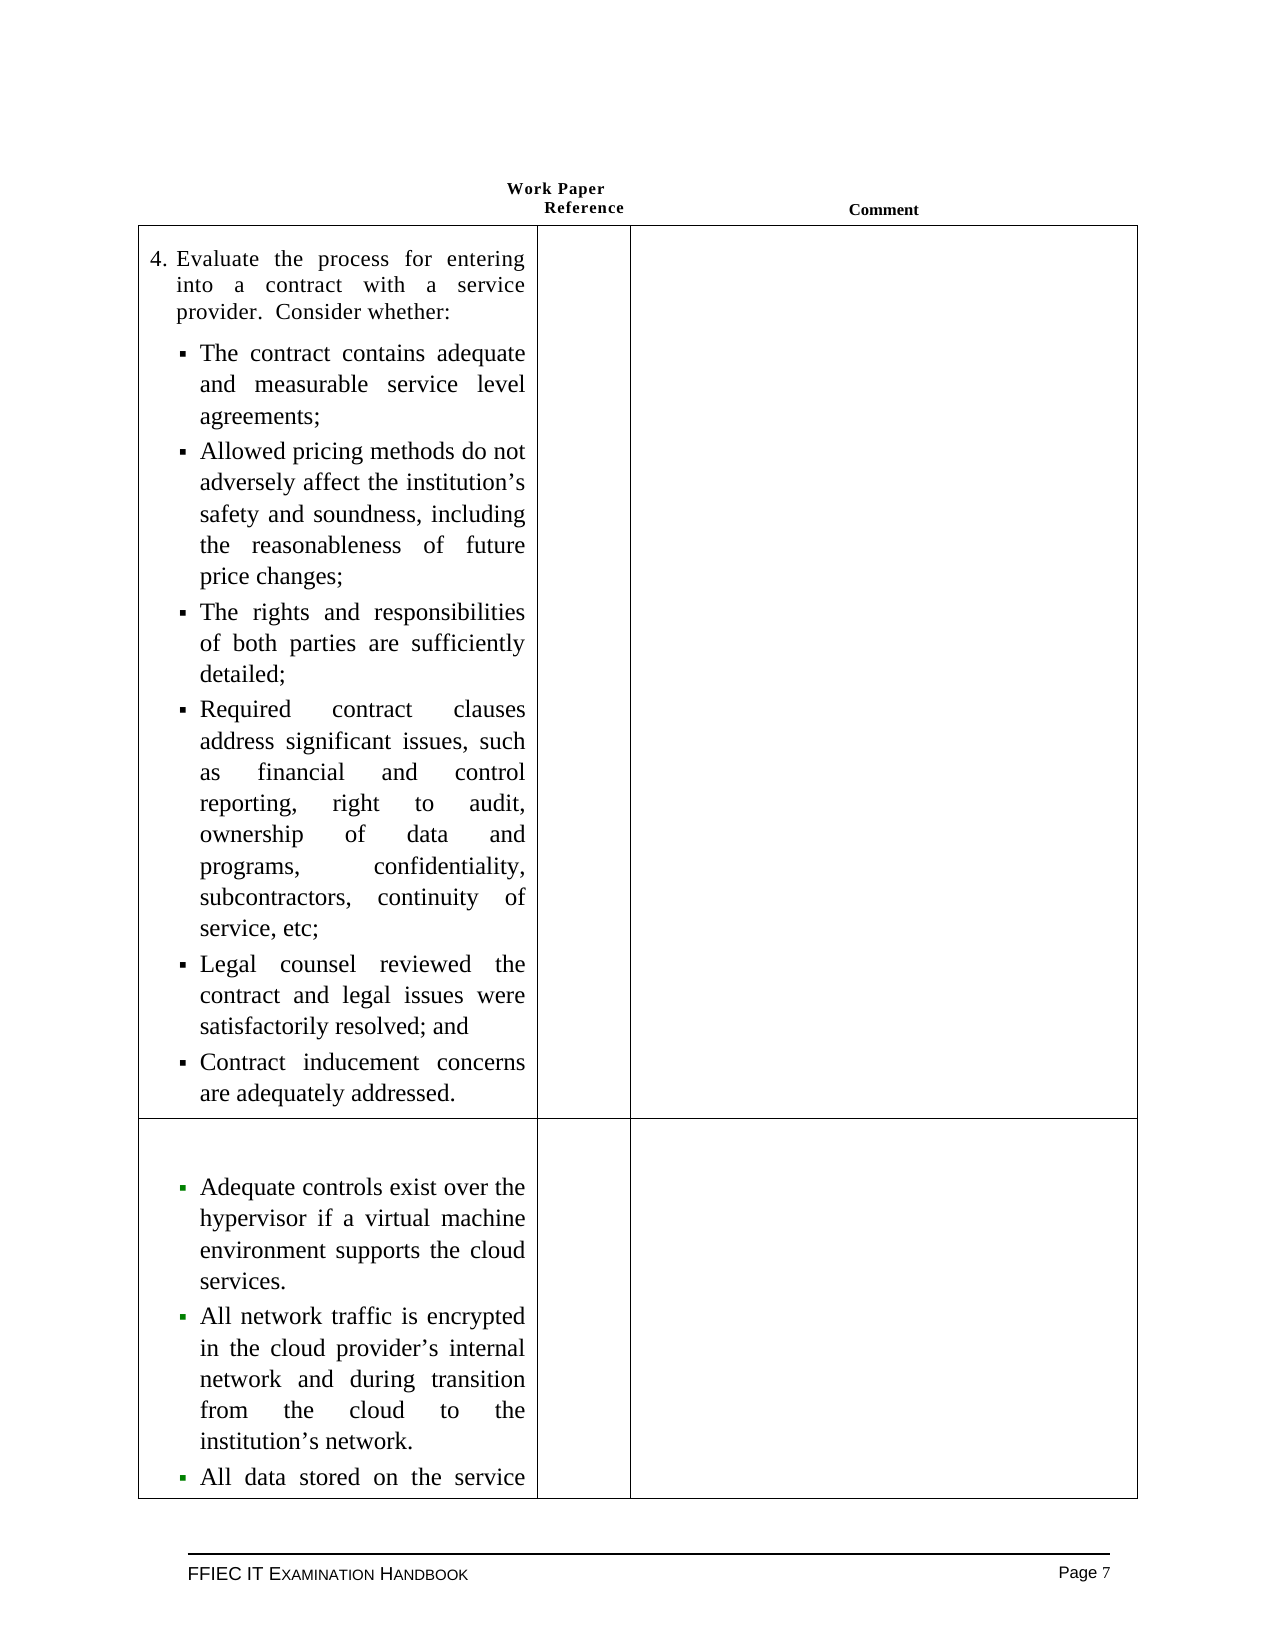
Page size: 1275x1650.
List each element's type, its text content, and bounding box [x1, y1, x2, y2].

table_cell [538, 1119, 630, 1497]
table_header Comment [630, 169, 1137, 225]
table_header [138, 169, 538, 225]
table_cell [538, 226, 630, 1118]
table_cell [631, 1119, 1137, 1497]
table_cell Evaluate the process for entering into a contract with a service provider. Consider whether: The contract contains adequate and measurable service level agreements; Allowed pricing methods do not adversely affect the institution’s safety and soundness, including the reasonableness of future price changes; The rights and responsibilities of both parties are sufficiently detailed; Required contract clauses address significant issues, such as financial and control reporting, right to audit, ownership of data and programs, confidentiality, subcontractors, continuity of service, etc; Legal counsel reviewed the contract and legal issues were satisfactorily resolved; and Contract inducement concerns are adequately addressed. [139, 226, 537, 1118]
table_cell [631, 226, 1137, 1118]
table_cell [139, 1119, 537, 1497]
table_header Work Paper Reference [538, 169, 630, 225]
